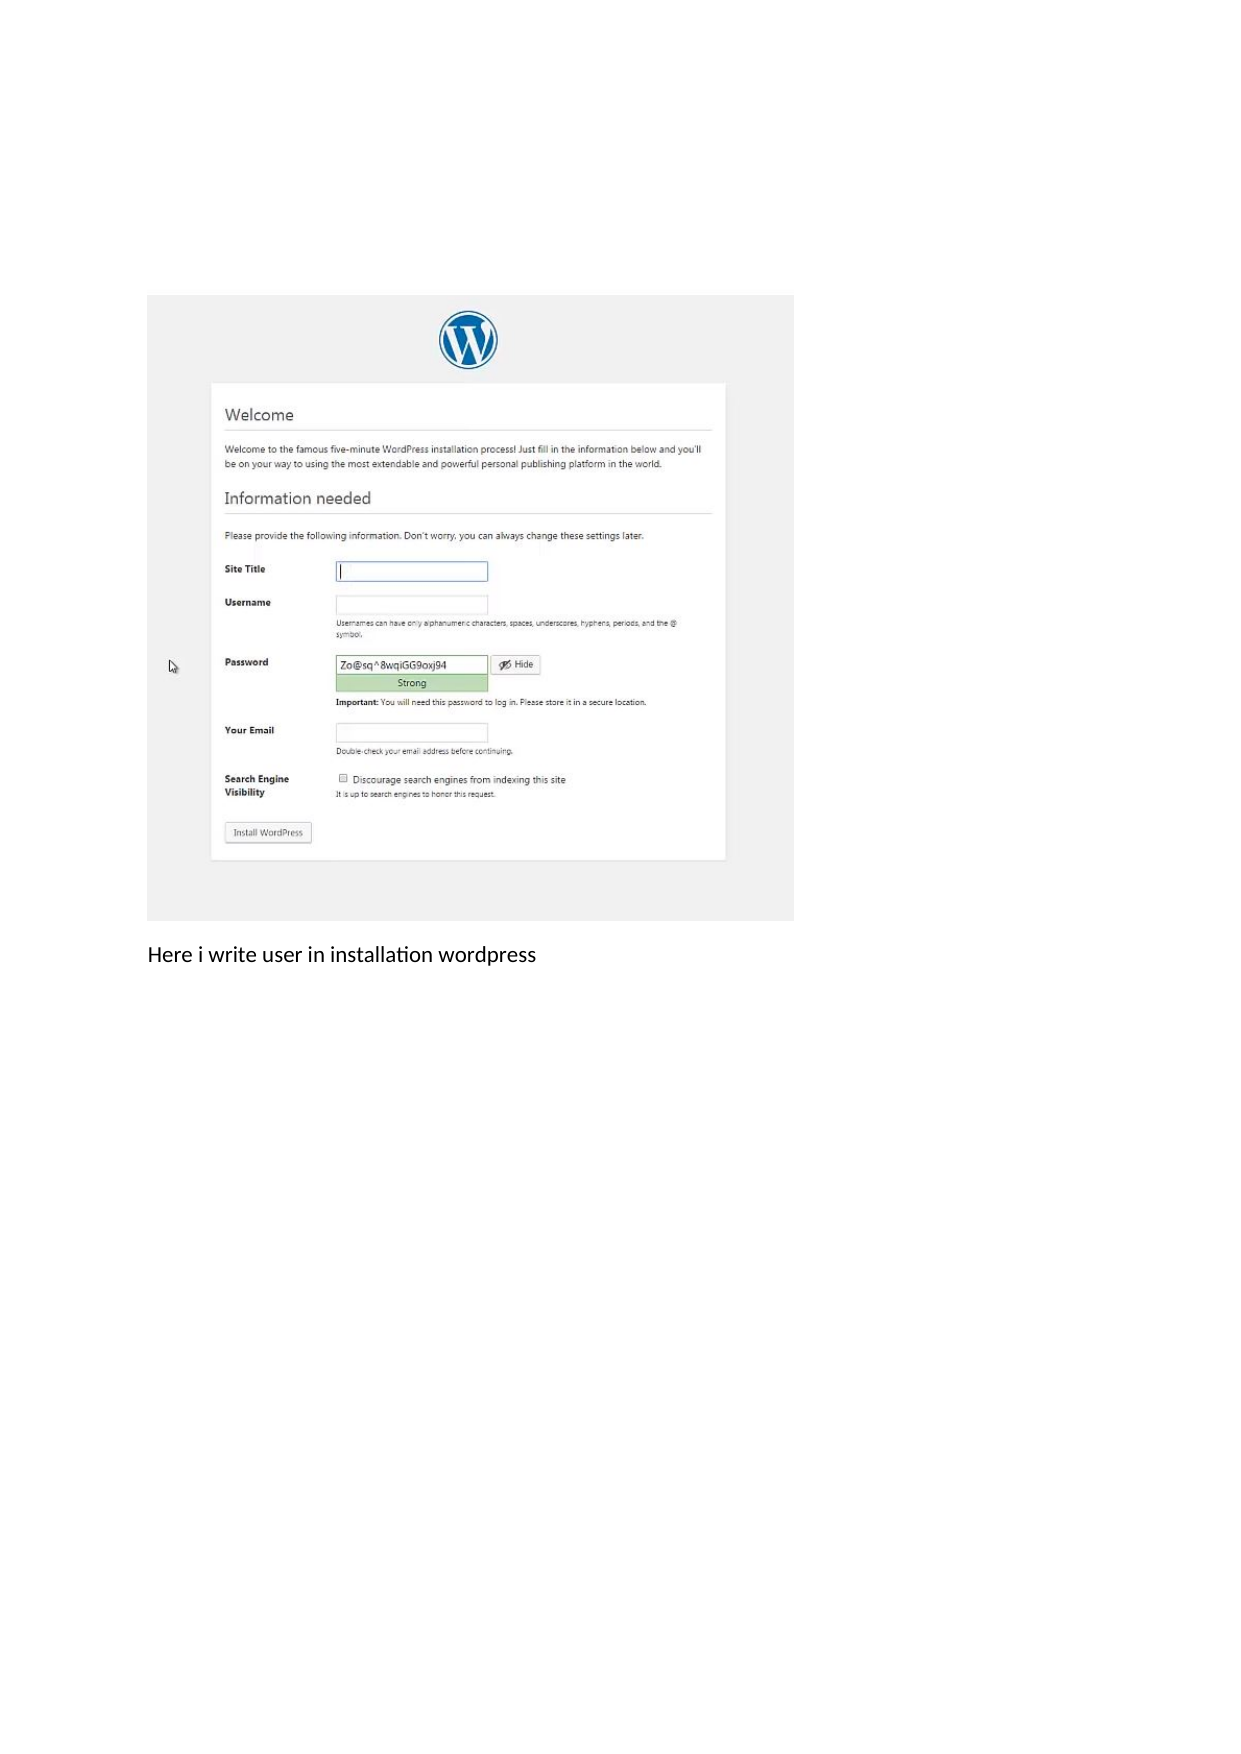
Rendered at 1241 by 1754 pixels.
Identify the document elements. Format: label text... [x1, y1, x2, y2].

text Here i write user in installation wordpress [148, 940, 1093, 968]
picture [147, 147, 794, 921]
